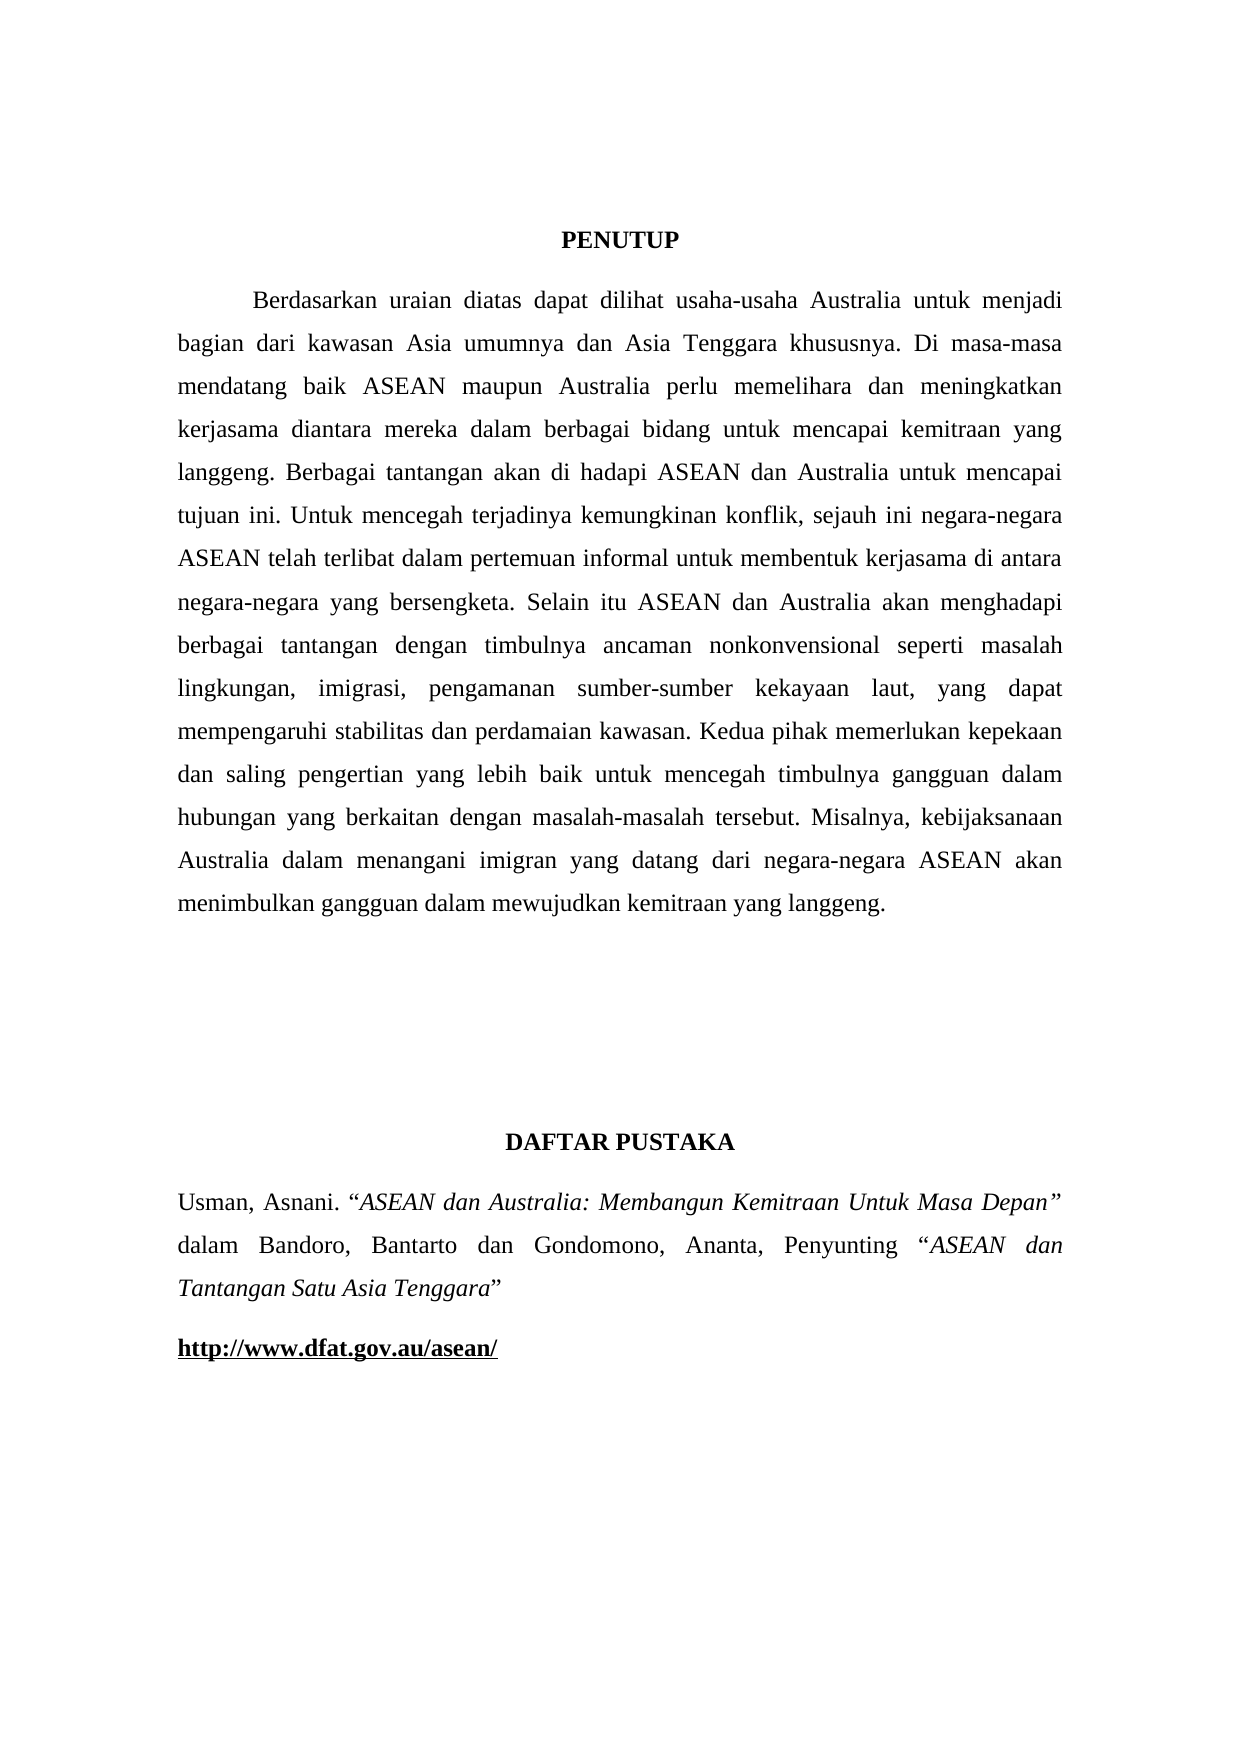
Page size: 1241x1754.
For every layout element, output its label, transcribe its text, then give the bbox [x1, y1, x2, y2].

text Usman, Asnani. “ASEAN dan Australia: Membangun Kemitraan Untuk Masa Depan” dalam Bandoro, Bantarto dan Gondomono, Ananta, Penyunting “ASEAN dan Tantangan Satu Asia Tenggara” [177, 1187, 1063, 1302]
text http://www.dfat.gov.au/asean/ [177, 1333, 1063, 1362]
text DAFTAR PUSTAKA [177, 1127, 1063, 1156]
text PENUTUP [177, 225, 1063, 254]
text Berdasarkan uraian diatas dapat dilihat usaha-usaha Australia untuk menjadi bagian dari kawasan Asia umumnya dan Asia Tenggara khususnya. Di masa-masa mendatang baik ASEAN maupun Australia perlu memelihara dan meningkatkan kerjasama diantara mereka dalam berbagai bidang untuk mencapai kemitraan yang langgeng. Berbagai tantangan akan di hadapi ASEAN dan Australia untuk mencapai tujuan ini. Untuk mencegah terjadinya kemungkinan konflik, sejauh ini negara-negara ASEAN telah terlibat dalam pertemuan informal untuk membentuk kerjasama di antara negara-negara yang bersengketa. Selain itu ASEAN dan Australia akan menghadapi berbagai tantangan dengan timbulnya ancaman nonkonvensional seperti masalah lingkungan, imigrasi, pengamanan sumber-sumber kekayaan laut, yang dapat mempengaruhi stabilitas dan perdamaian kawasan. Kedua pihak memerlukan kepekaan dan saling pengertian yang lebih baik untuk mencegah timbulnya gangguan dalam hubungan yang berkaitan dengan masalah-masalah tersebut. Misalnya, kebijaksanaan Australia dalam menangani imigran yang datang dari negara-negara ASEAN akan menimbulkan gangguan dalam mewujudkan kemitraan yang langgeng. [177, 285, 1063, 917]
